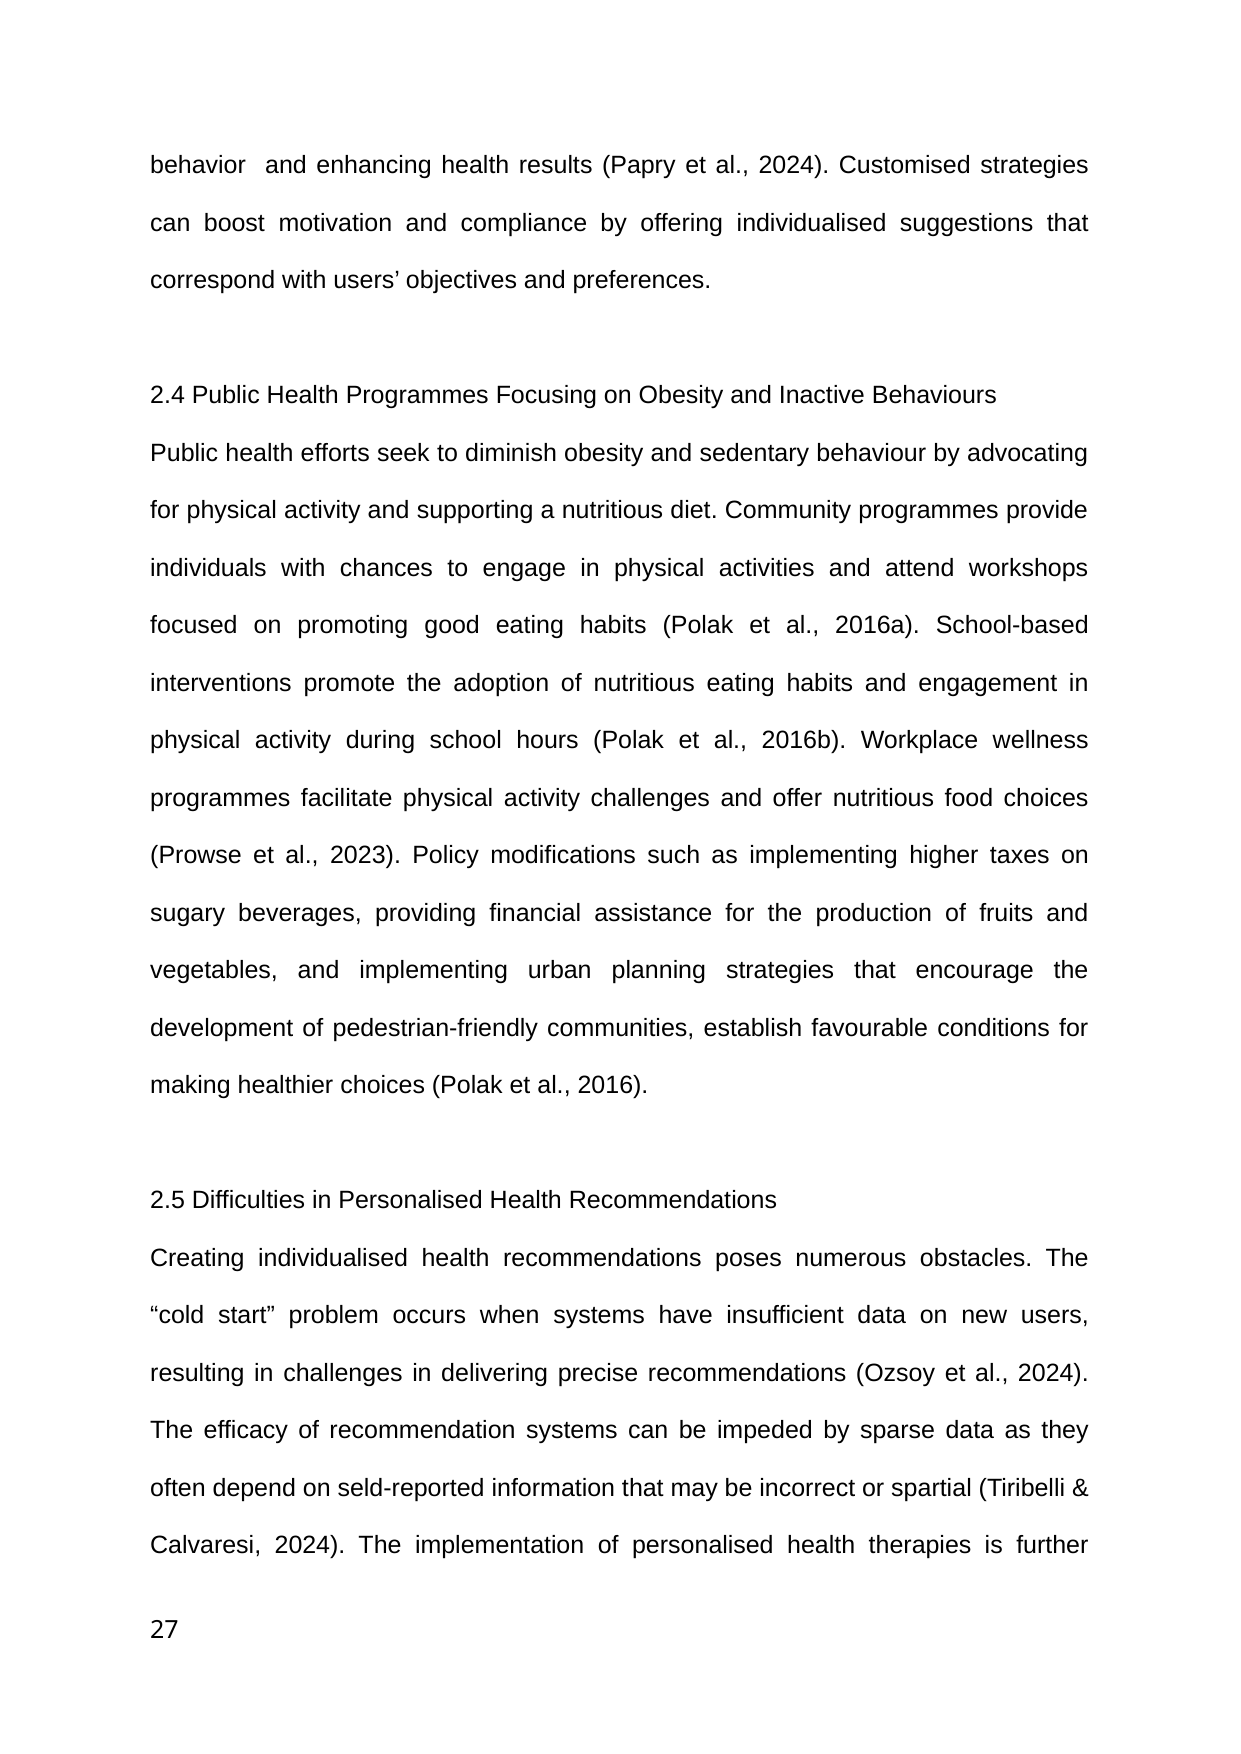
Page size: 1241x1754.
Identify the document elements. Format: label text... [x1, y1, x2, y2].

text 2.5 Difficulties in Personalised Health Recommendations [150, 1185, 1090, 1214]
text 2.4 Public Health Programmes Focusing on Obesity and Inactive Behaviours [150, 380, 1090, 409]
text Public health efforts seek to diminish obesity and sedentary behaviour by advocating for physical activity and supporting a nutritious diet. Community programmes provide individuals with chances to engage in physical activities and attend workshops focused on promoting good eating habits (Polak et al., 2016a). School-based interventions promote the adoption of nutritious eating habits and engagement in physical activity during school hours (Polak et al., 2016b). Workplace wellness programmes facilitate physical activity challenges and offer nutritious food choices (Prowse et al., 2023). Policy modifications such as implementing higher taxes on sugary beverages, providing financial assistance for the production of fruits and vegetables, and implementing urban planning strategies that encourage the development of pedestrian-friendly communities, establish favourable conditions for making healthier choices (Polak et al., 2016). [150, 437, 1090, 1099]
